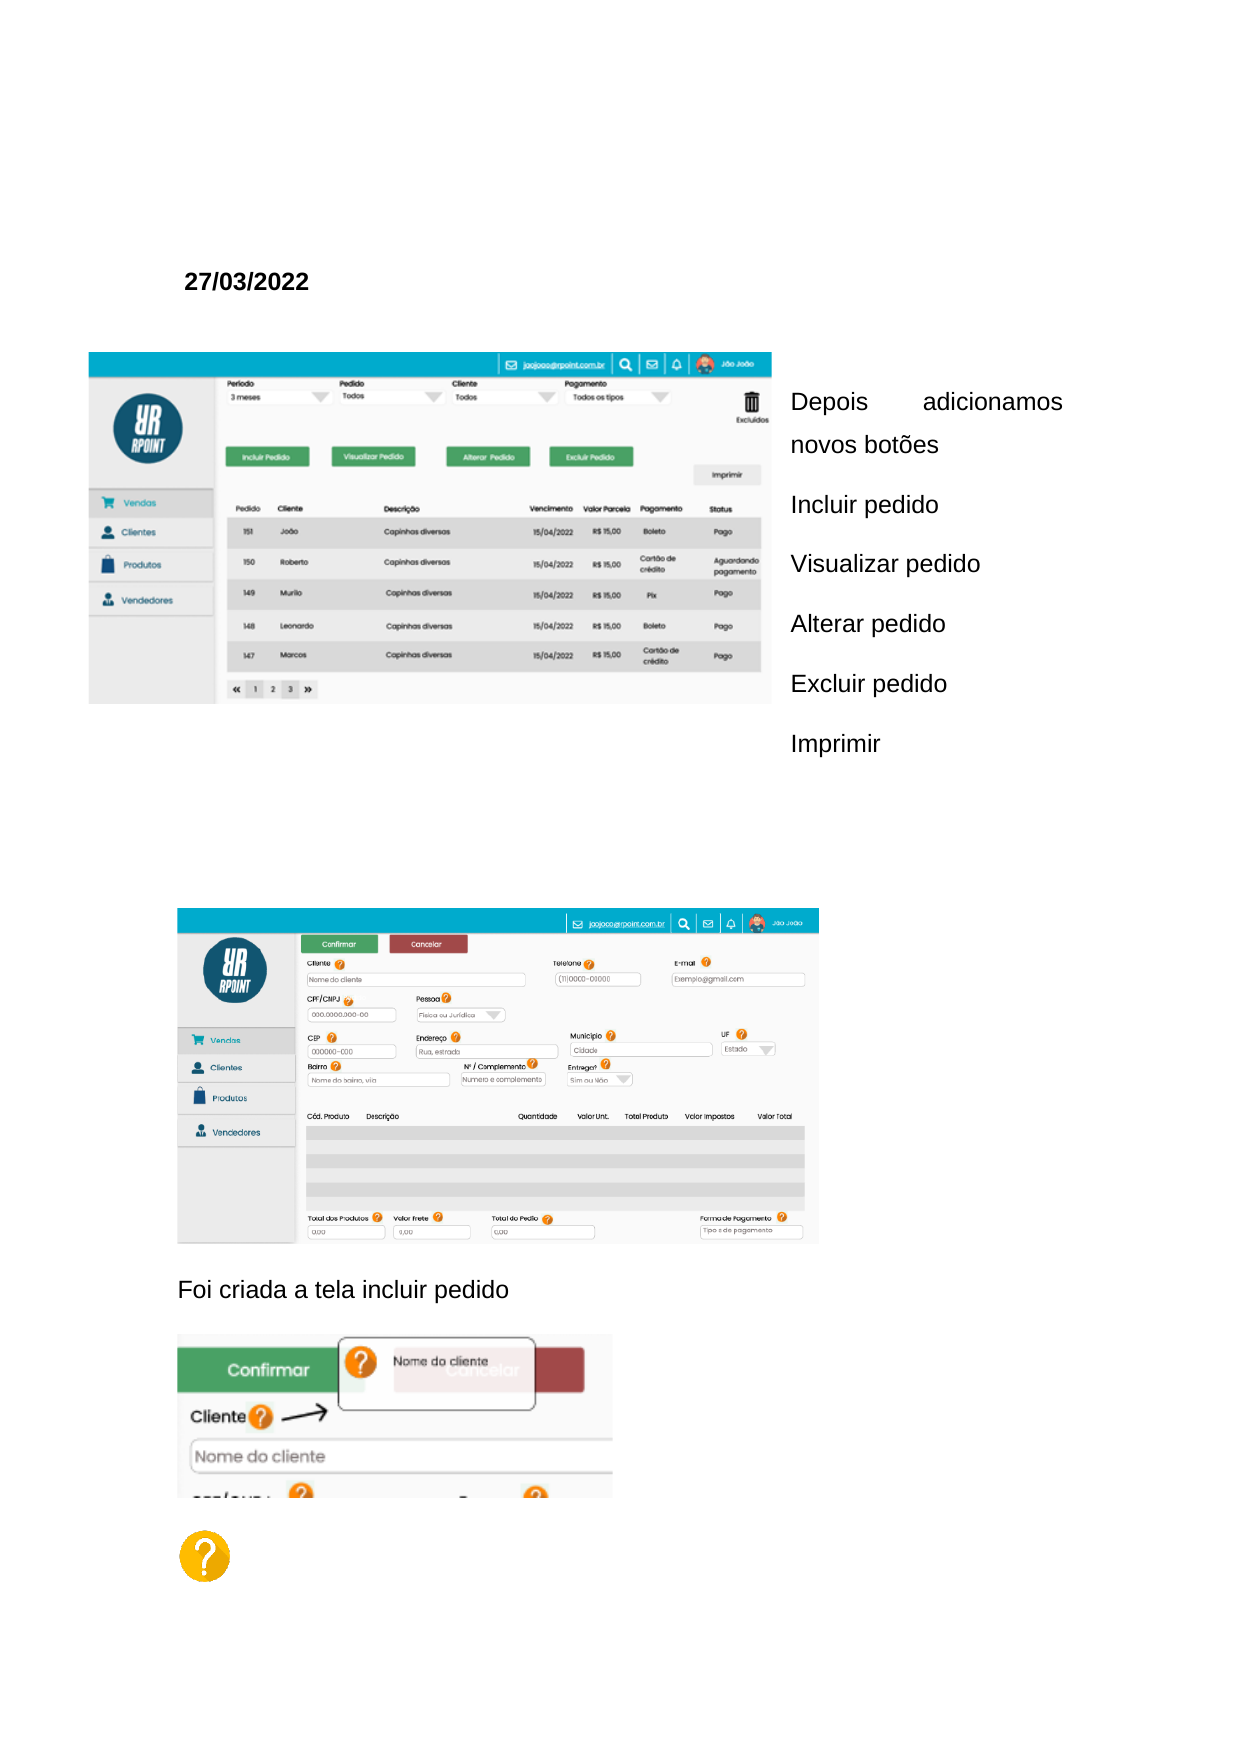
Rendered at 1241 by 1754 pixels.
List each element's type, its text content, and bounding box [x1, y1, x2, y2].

text Imprimir [177, 729, 1063, 758]
picture [177, 1334, 613, 1498]
text Depois adicionamos novos botões [771, 387, 1063, 459]
text Visualizar pedido [771, 549, 1063, 578]
picture [177, 1528, 232, 1584]
text Foi criada a tela incluir pedido [177, 1275, 1063, 1304]
text Excluir pedido [771, 669, 1063, 698]
picture [177, 908, 819, 1244]
text 27/03/2022 [177, 267, 1063, 296]
picture [87, 352, 771, 702]
text Incluir pedido [771, 490, 1063, 518]
text Alterar pedido [771, 609, 1063, 638]
